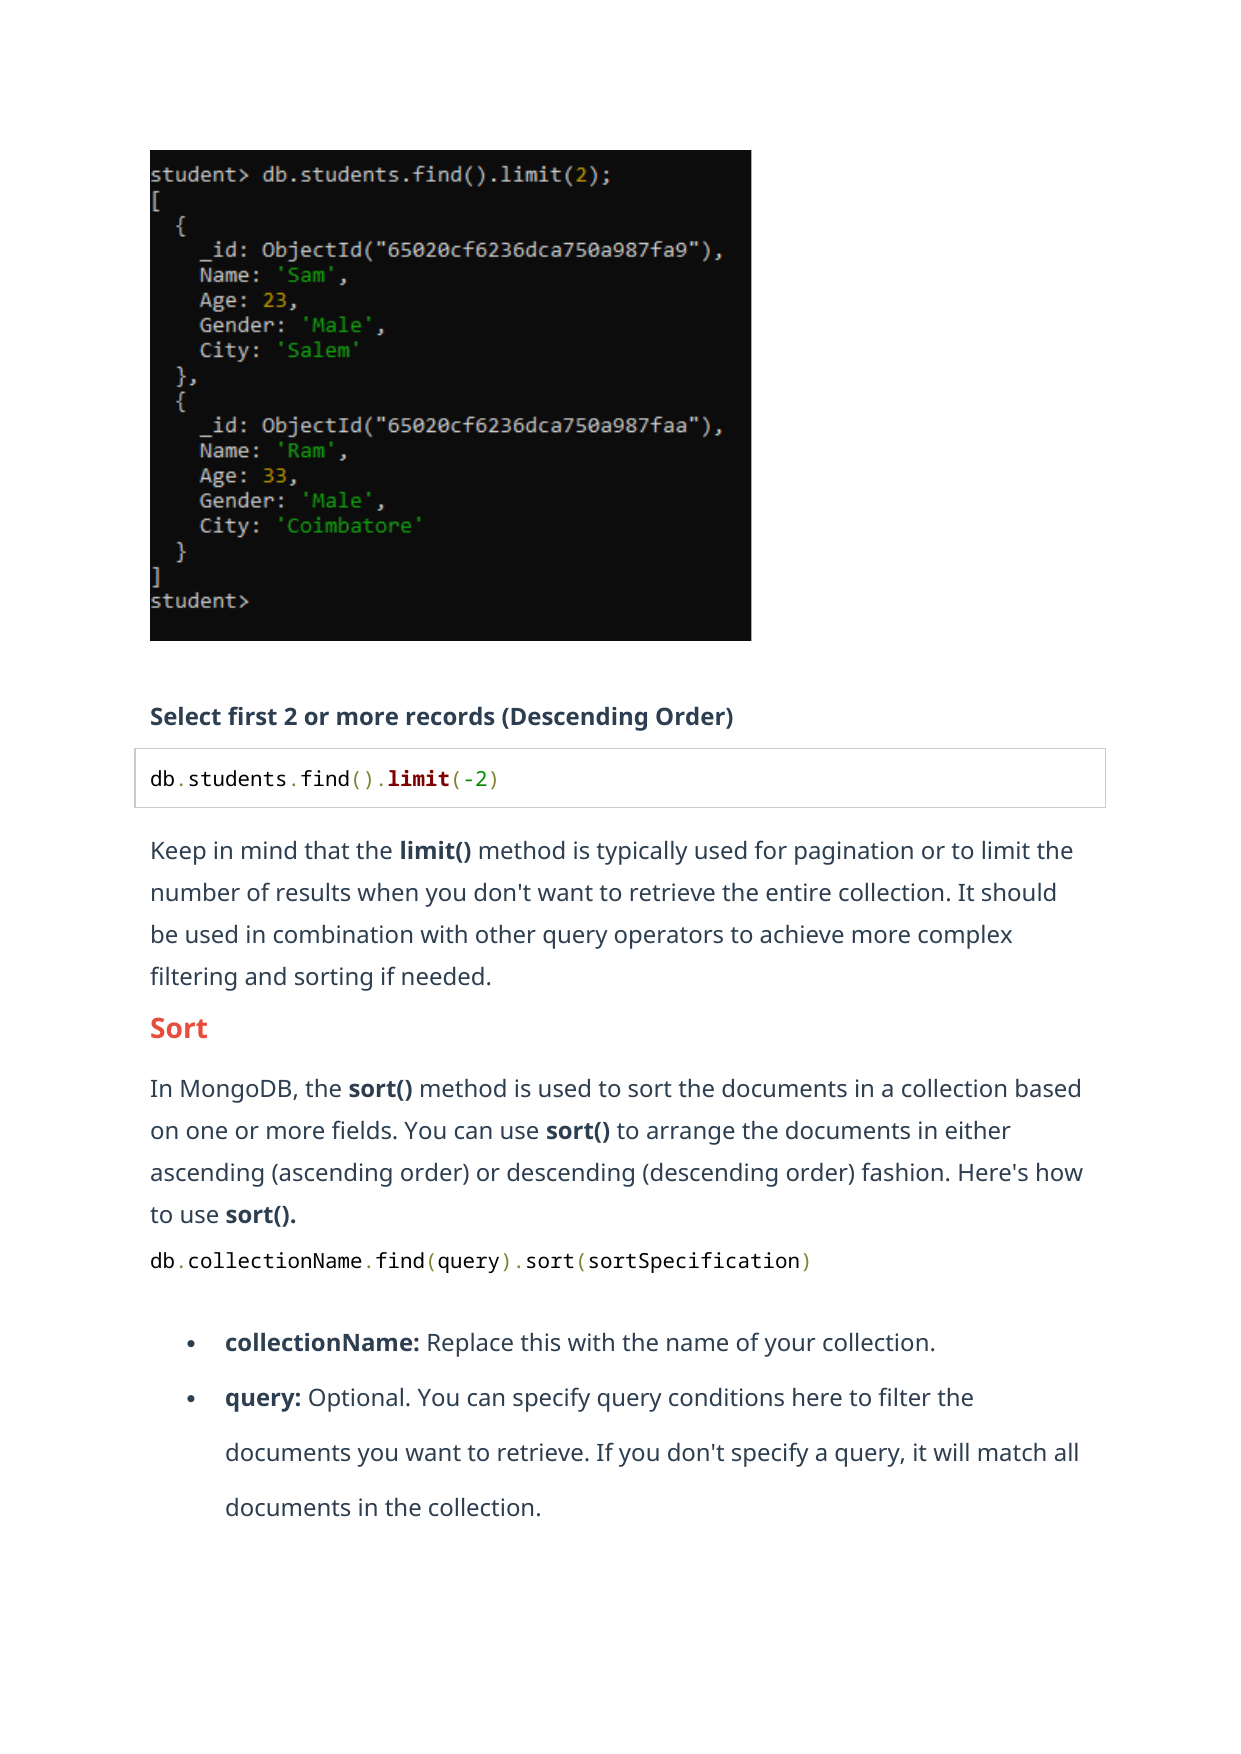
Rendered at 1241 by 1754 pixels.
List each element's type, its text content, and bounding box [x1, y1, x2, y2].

text db.collectionName.find(query).sort(sortSpecification) [150, 1247, 1090, 1275]
subtitle Sort [150, 1008, 1090, 1047]
list collectionName: Replace this with the name of your collection. [187, 1304, 1090, 1359]
picture [150, 150, 752, 641]
text Keep in mind that the limit() method is typically used for pagination or to limit the number of results when you don't want to retrieve the entire collection. It should be used in combination with other query operators to achieve more complex filtering and sorting if needed. [150, 824, 1090, 993]
text In MongoDB, the sort() method is used to sort the documents in a collection based on one or more fields. You can use sort() to arrange the documents in either ascending (ascending order) or descending (descending order) fashion. Here's how to use sort(). [150, 1062, 1090, 1231]
text db.students.find().limit(-2) [136, 749, 1105, 807]
text Select first 2 or more records (Descending Order) [150, 690, 1090, 732]
list query: Optional. You can specify query conditions here to filter the documents you want to retrieve. If you don't specify a query, it will match all documents in the collection. [187, 1359, 1090, 1523]
